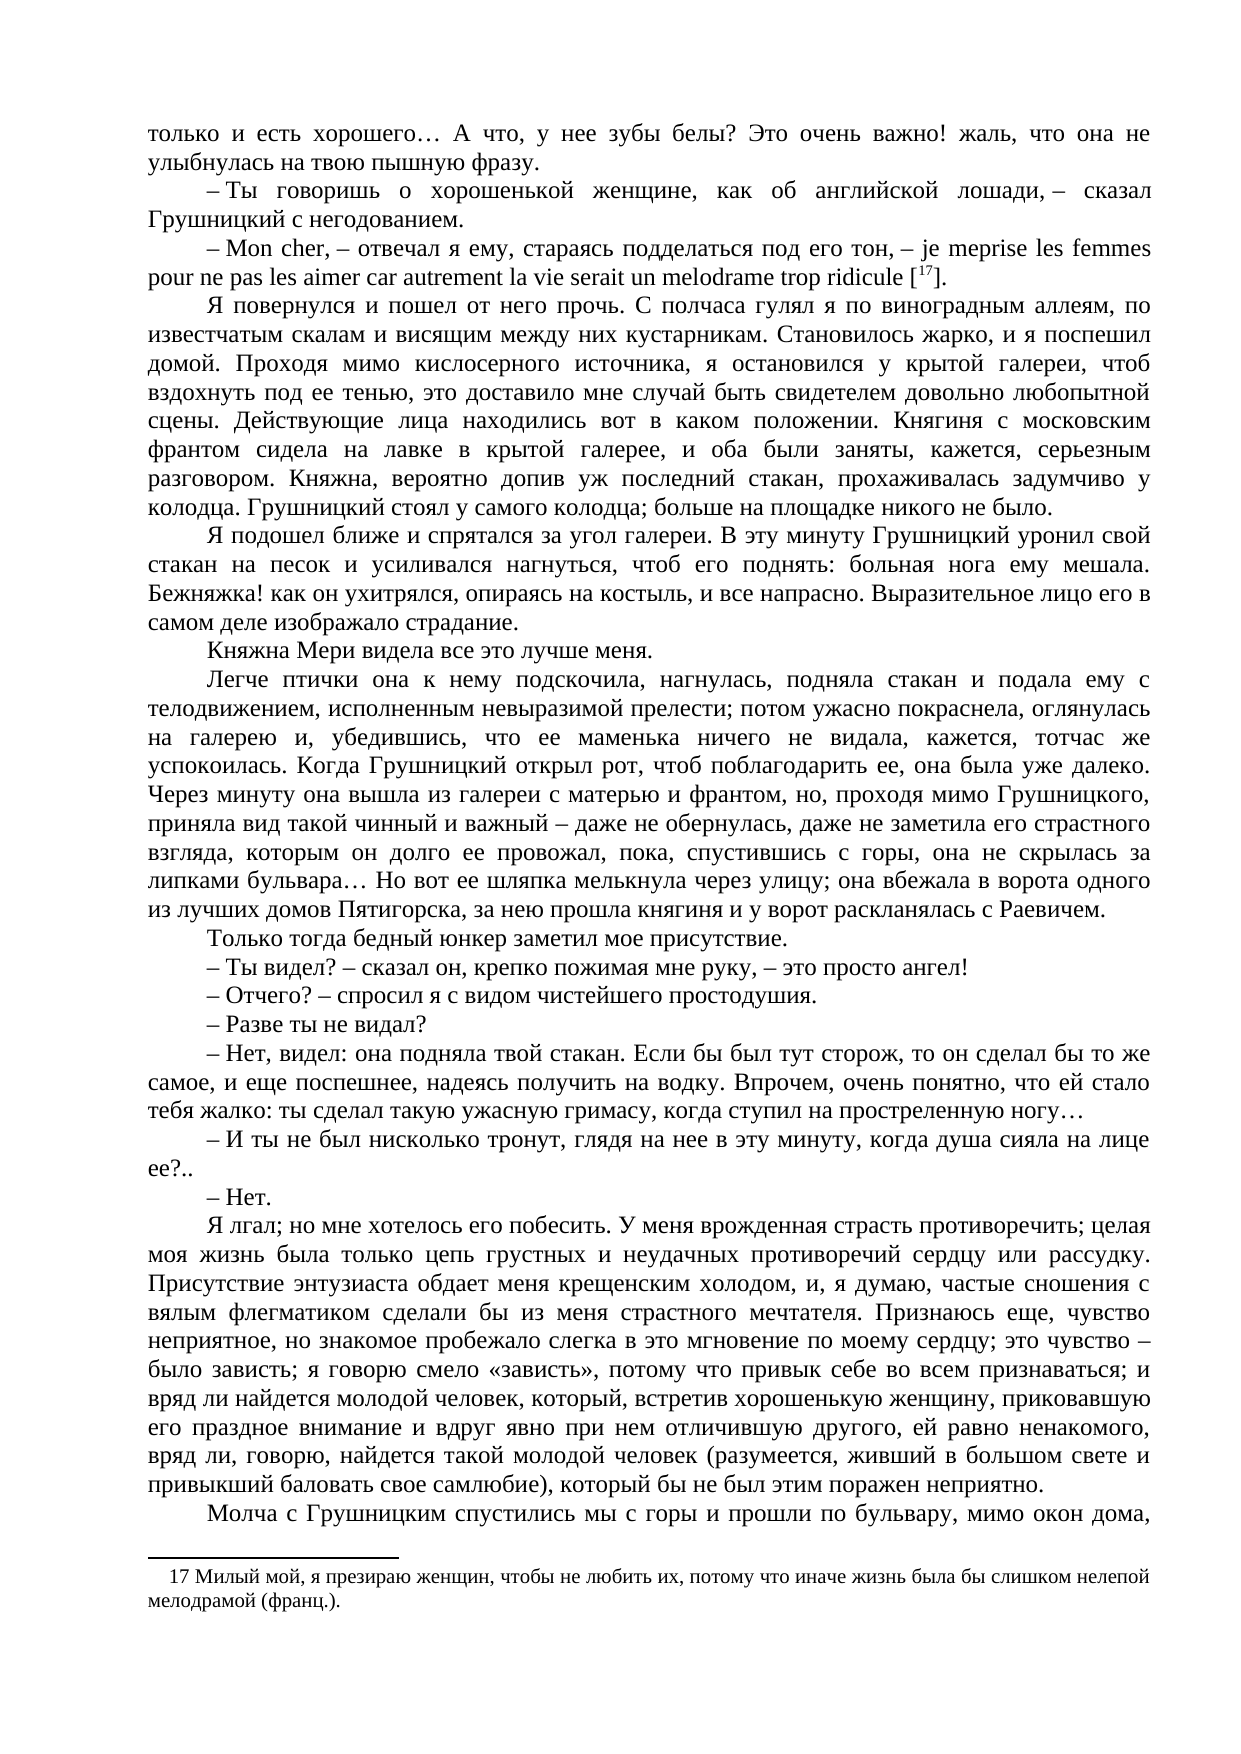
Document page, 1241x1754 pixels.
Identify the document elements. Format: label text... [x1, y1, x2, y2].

text – Ты видел? – сказал он, крепко пожимая мне руку, – это просто ангел! [148, 952, 1152, 981]
text – И ты не был нисколько тронут, глядя на нее в эту минуту, когда душа сияла на лице ее?.. [148, 1124, 1152, 1182]
text – Нет, видел: она подняла твой стакан. Если бы был тут сторож, то он сделал бы то же самое, и еще поспешнее, надеясь получить на водку. Впрочем, очень понятно, что ей стало тебя жалко: ты сделал такую ужасную гримасу, когда ступил на простреленную ногу… [148, 1038, 1152, 1124]
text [148, 118, 1152, 176]
text – Нет. [148, 1182, 1152, 1211]
text – Mon cher, – отвечал я ему, стараясь подделаться под его тон, – je meprise les femmes pour ne pas les aimer car autrement la vie serait un melodrame trop ridicule []. [148, 233, 1152, 291]
text Только тогда бедный юнкер заметил мое присутствие. [148, 923, 1152, 952]
text Княжна Мери видела все это лучше меня. [148, 636, 1152, 664]
text Я повернулся и пошел от него прочь. С полчаса гулял я по виноградным аллеям, по известчатым скалам и висящим между них кустарникам. Становилось жарко, и я поспешил домой. Проходя мимо кислосерного источника, я остановился у крытой галереи, чтоб вздохнуть под ее тенью, это доставило мне случай быть свидетелем довольно любопытной сцены. Действующие лица находились вот в каком положении. Княгиня с московским франтом сидела на лавке в крытой галерее, и оба были заняты, кажется, серьезным разговором. Княжна, вероятно допив уж последний стакан, прохаживалась задумчиво у колодца. Грушницкий стоял у самого колодца; больше на площадке никого не было. [148, 291, 1152, 521]
text Я лгал; но мне хотелось его побесить. У меня врожденная страсть противоречить; целая моя жизнь была только цепь грустных и неудачных противоречий сердцу или рассудку. Присутствие энтузиаста обдает меня крещенским холодом, и, я думаю, частые сношения с вялым флегматиком сделали бы из меня страстного мечтателя. Признаюсь еще, чувство неприятное, но знакомое пробежало слегка в это мгновение по моему сердцу; это чувство – было зависть; я говорю смело «зависть», потому что привык себе во всем признаваться; и вряд ли найдется молодой человек, который, встретив хорошенькую женщину, приковавшую его праздное внимание и вдруг явно при нем отличившую другого, ей равно ненакомого, вряд ли, говорю, найдется такой молодой человек (разумеется, живший в большом свете и привыкший баловать свое самлюбие), который бы не был этим поражен неприятно. [148, 1211, 1152, 1498]
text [148, 1498, 1152, 1527]
text – Ты говоришь о хорошенькой женщине, как об английской лошади, – сказал Грушницкий с негодованием. [148, 176, 1152, 233]
text Я подошел ближе и спрятался за угол галереи. В эту минуту Грушницкий уронил свой стакан на песок и усиливался нагнуться, чтоб его поднять: больная нога ему мешала. Бежняжка! как он ухитрялся, опираясь на костыль, и все напрасно. Выразительное лицо его в самом деле изображало страдание. [148, 521, 1152, 636]
text Легче птички она к нему подскочила, нагнулась, подняла стакан и подала ему с телодвижением, исполненным невыразимой прелести; потом ужасно покраснела, оглянулась на галерею и, убедившись, что ее маменька ничего не видала, кажется, тотчас же успокоилась. Когда Грушницкий открыл рот, чтоб поблагодарить ее, она была уже далеко. Через минуту она вышла из галереи с матерью и франтом, но, проходя мимо Грушницкого, приняла вид такой чинный и важный – даже не обернулась, даже не заметила его страстного взгляда, которым он долго ее провожал, пока, спустившись с горы, она не скрылась за липками бульвара… Но вот ее шляпка мелькнула через улицу; она вбежала в ворота одного из лучших домов Пятигорска, за нею прошла княгиня и у ворот раскланялась с Раевичем. [148, 664, 1152, 923]
text – Разве ты не видал? [148, 1009, 1152, 1038]
text – Отчего? – спросил я с видом чистейшего простодушия. [148, 981, 1152, 1009]
